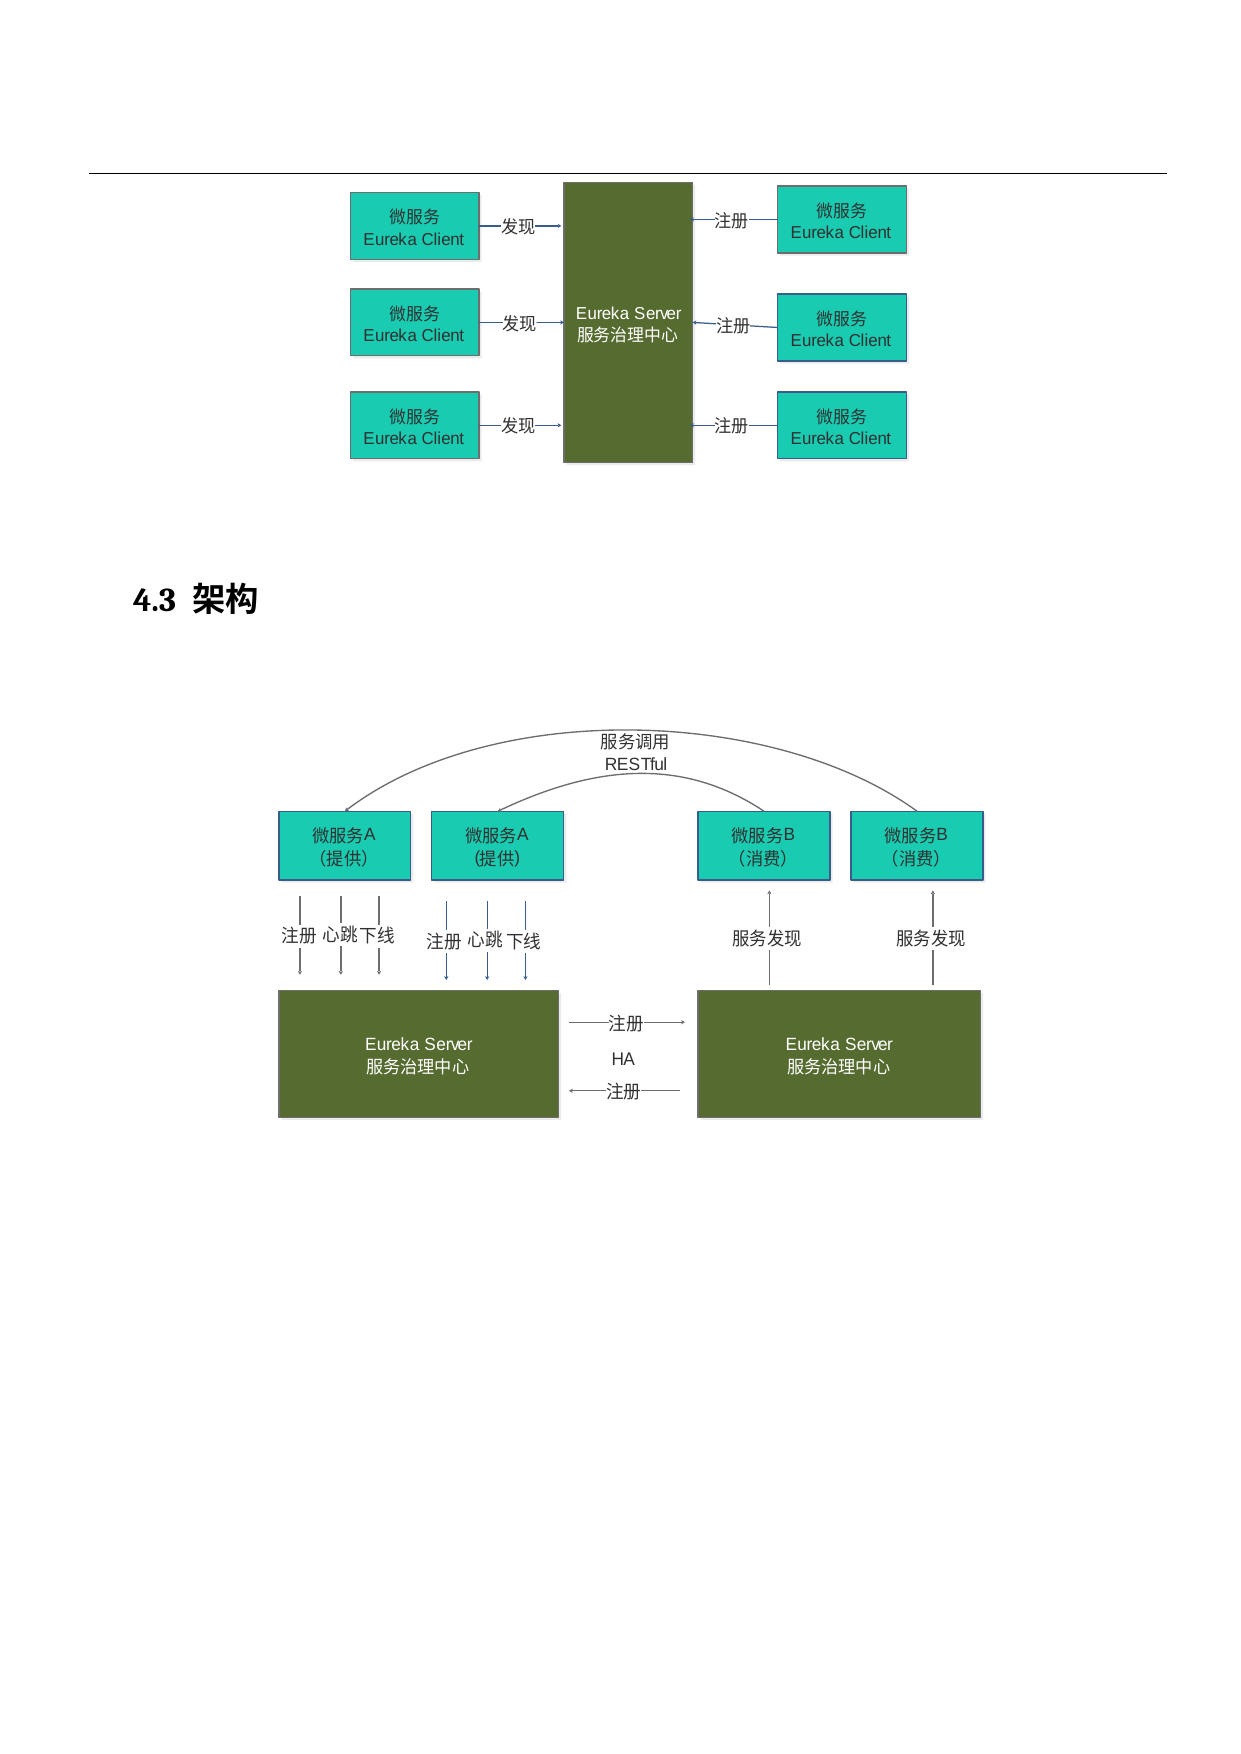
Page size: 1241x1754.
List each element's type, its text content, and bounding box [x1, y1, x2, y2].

subtitle 架构 [133, 564, 1167, 629]
